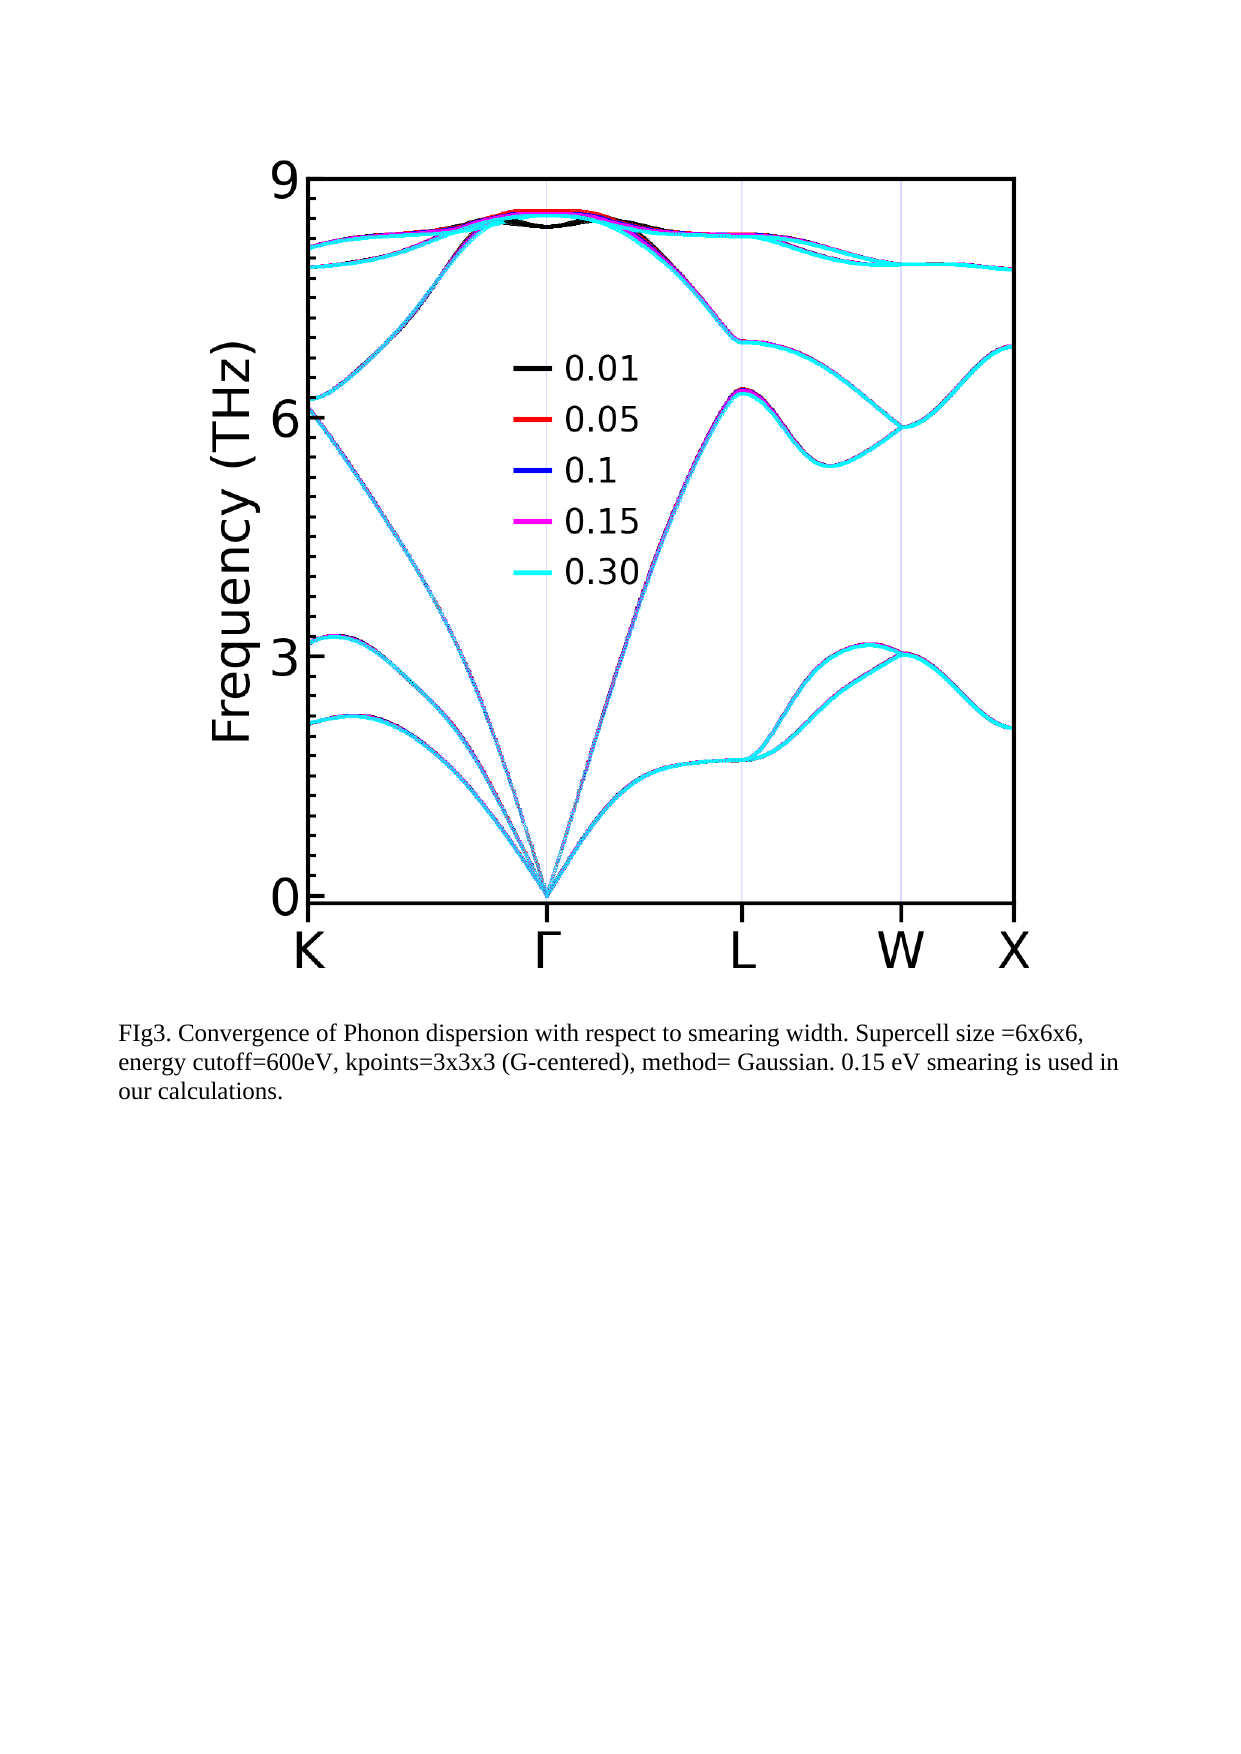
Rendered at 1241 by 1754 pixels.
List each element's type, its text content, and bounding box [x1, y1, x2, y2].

picture [170, 118, 1071, 1019]
